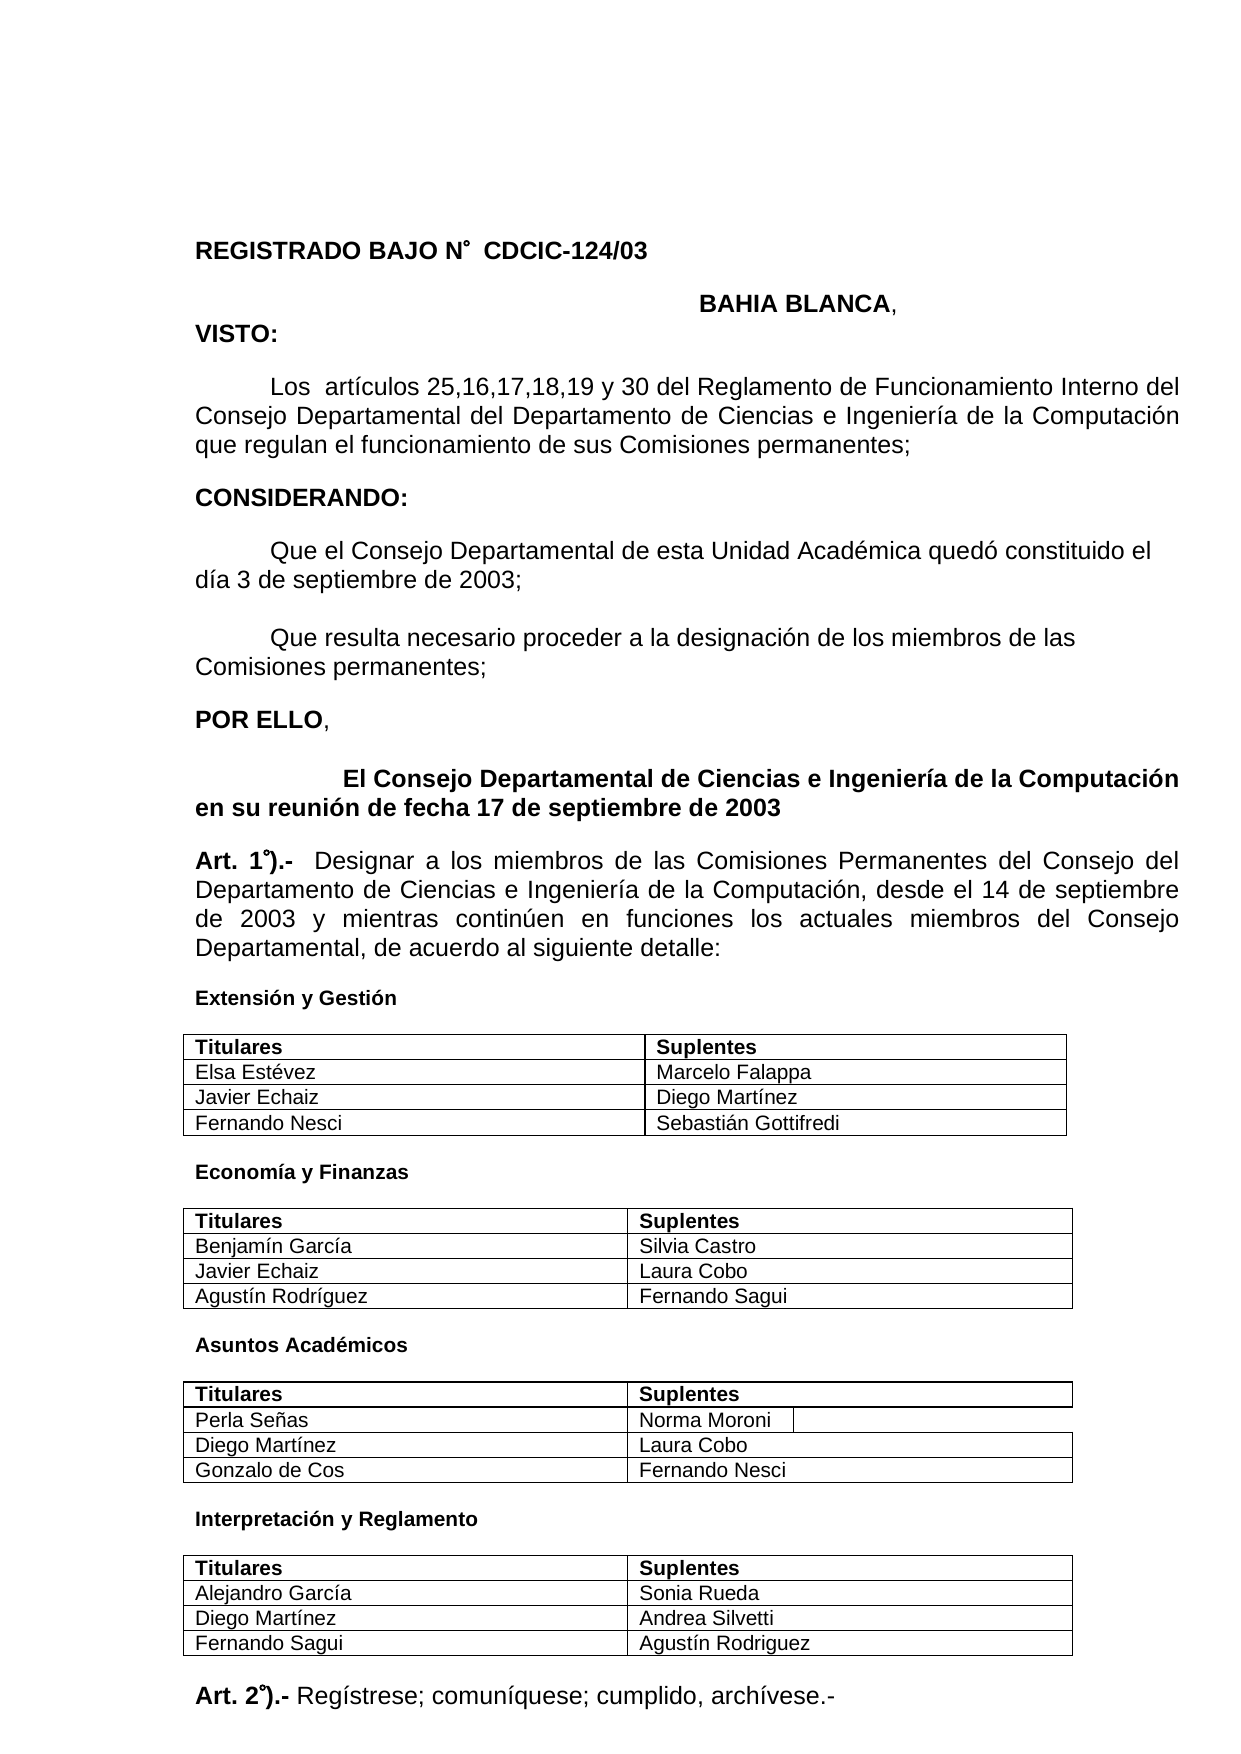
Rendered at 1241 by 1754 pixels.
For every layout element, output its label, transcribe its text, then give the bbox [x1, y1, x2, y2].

table_cell Norma Moroni [628, 1408, 793, 1432]
text BAHIA BLANCA, [195, 289, 1181, 318]
subtitle VISTO: [195, 318, 1181, 347]
subtitle CONSIDERANDO: [195, 483, 1181, 512]
table_header Titulares [184, 1209, 627, 1233]
text POR ELLO, [195, 705, 1181, 734]
table_cell Benjamín García [184, 1234, 627, 1258]
table_header Suplentes [628, 1556, 1072, 1580]
text Art. 2).- Regístrese; comuníquese; cumplido, archívese.- [195, 1681, 1181, 1709]
table_header Titulares [184, 1383, 627, 1406]
table_header Suplentes [646, 1035, 1066, 1059]
table_cell Diego Martínez [184, 1606, 627, 1630]
table_cell Laura Cobo [628, 1433, 1072, 1457]
text REGISTRADO BAJO N CDCIC-124/03 [195, 236, 1181, 265]
table_cell Javier Echaiz [184, 1085, 644, 1109]
table_cell Agustín Rodríguez [184, 1284, 627, 1308]
table_cell Agustín Rodriguez [628, 1631, 1072, 1655]
text Que resulta necesario proceder a la designación de los miembros de las Comisiones permanentes; [195, 623, 1181, 681]
table_header Suplentes [628, 1383, 1072, 1406]
table_cell Diego Martínez [184, 1433, 627, 1457]
subtitle Economía y Finanzas [195, 1159, 1181, 1184]
table_cell Marcelo Falappa [646, 1060, 1066, 1084]
text Que el Consejo Departamental de esta Unidad Académica quedó constituido el día 3 de septiembre de 2003; [195, 536, 1181, 594]
table_cell Sebastián Gottifredi [646, 1110, 1066, 1134]
table_cell Fernando Sagui [184, 1631, 627, 1655]
table_cell Elsa Estévez [184, 1060, 644, 1084]
table_cell Gonzalo de Cos [184, 1458, 627, 1482]
table_cell Fernando Nesci [184, 1110, 644, 1134]
text Los artículos 25,16,17,18,19 y 30 del Reglamento de Funcionamiento Interno del Consejo Departamental del Departamento de Ciencias e Ingeniería de la Computación que regulan el funcionamiento de sus Comisiones permanentes; [195, 372, 1181, 459]
table_cell Silvia Castro [628, 1234, 1072, 1258]
text El Consejo Departamental de Ciencias e Ingeniería de la Computación en su reunión de fecha 17 de septiembre de 2003 [195, 763, 1181, 822]
table_cell Fernando Nesci [628, 1458, 1072, 1482]
table_cell Diego Martínez [646, 1085, 1066, 1109]
table_header Suplentes [628, 1209, 1072, 1233]
table_header Titulares [184, 1035, 644, 1059]
subtitle Extensión y Gestión [195, 986, 1181, 1010]
table_cell Andrea Silvetti [628, 1606, 1072, 1630]
text Art. 1).- Designar a los miembros de las Comisiones Permanentes del Consejo del Departamento de Ciencias e Ingeniería de la Computación, desde el 14 de septiembre de 2003 y mientras continúen en funciones los actuales miembros del Consejo Departamental, de acuerdo al siguiente detalle: [195, 846, 1181, 962]
table_cell Laura Cobo [628, 1259, 1072, 1283]
table_header Titulares [184, 1556, 627, 1580]
table_cell Perla Señas [184, 1408, 627, 1432]
subtitle Asuntos Académicos [195, 1333, 1181, 1357]
subtitle Interpretación y Reglamento [195, 1507, 1181, 1531]
table_cell Sonia Rueda [628, 1581, 1072, 1605]
table_cell Javier Echaiz [184, 1259, 627, 1283]
table_cell Fernando Sagui [628, 1284, 1072, 1308]
table_cell Alejandro García [184, 1581, 627, 1605]
